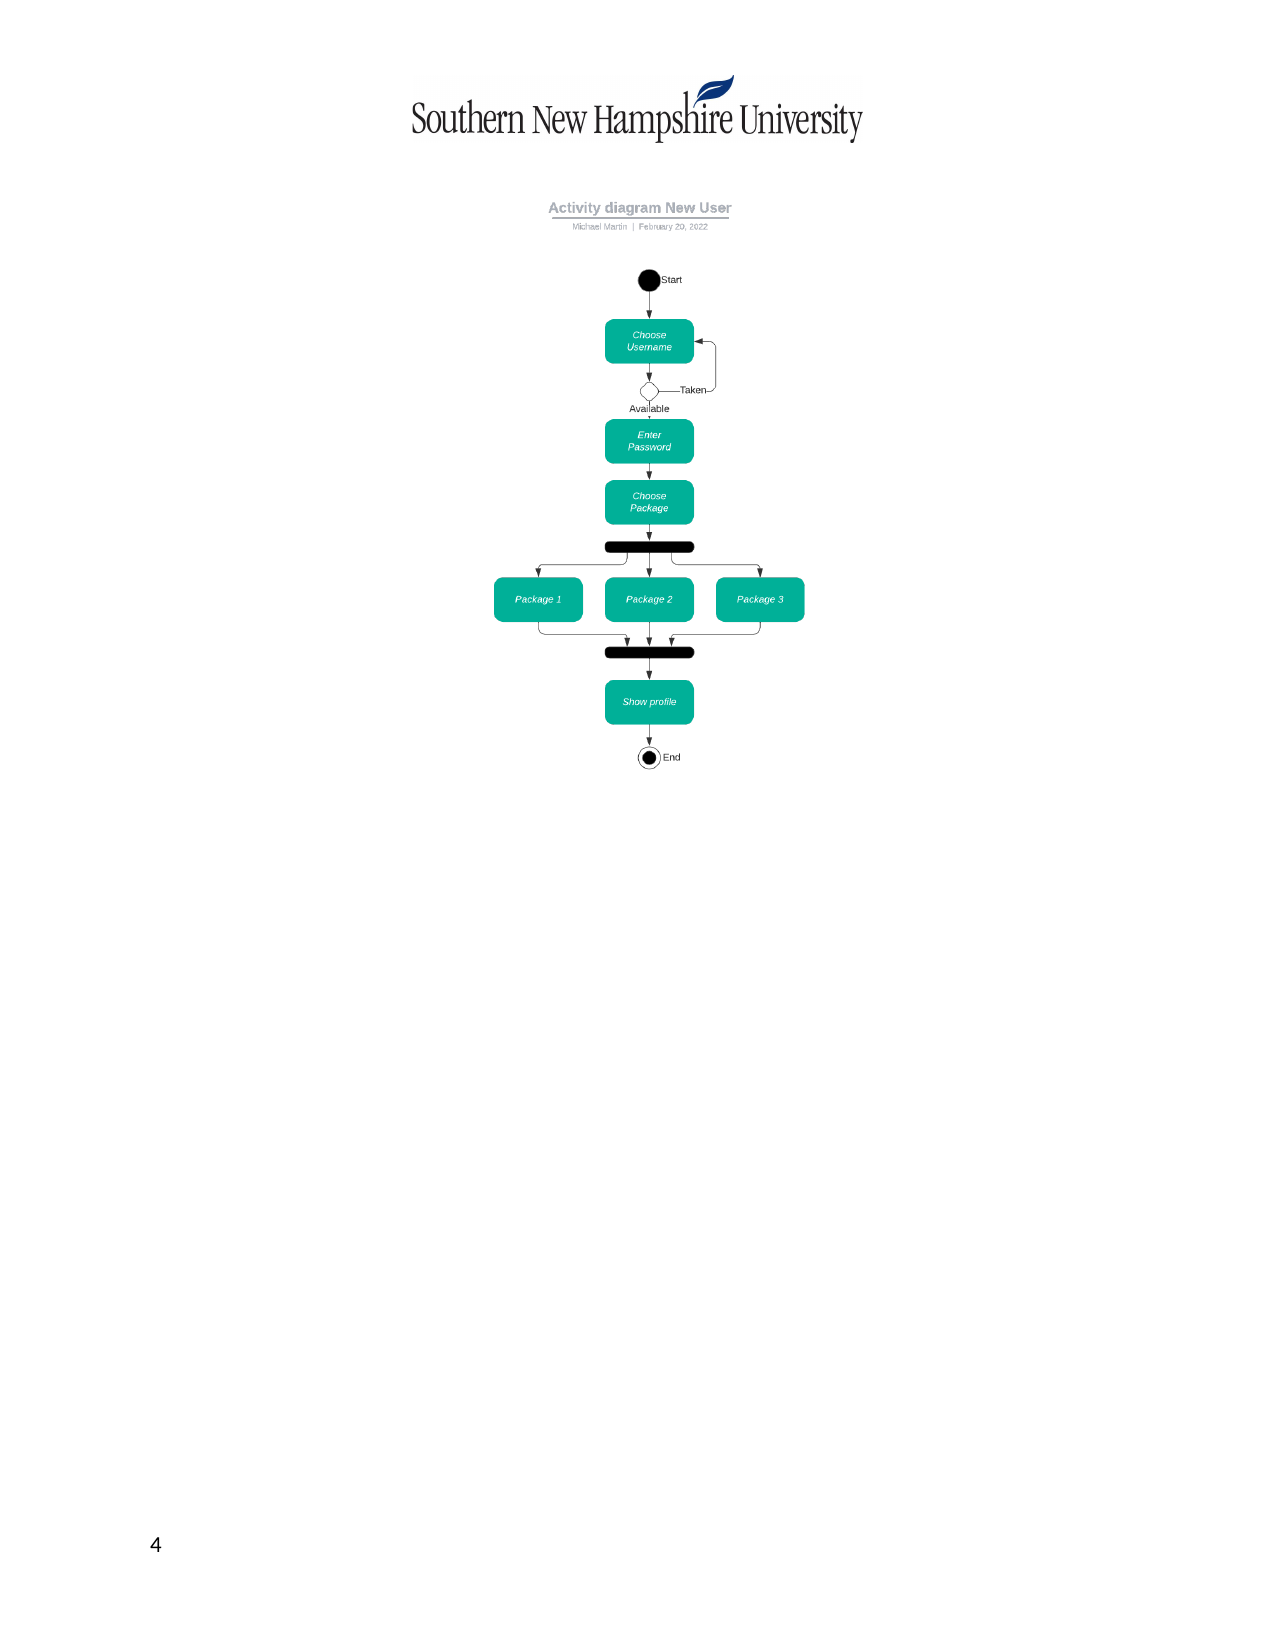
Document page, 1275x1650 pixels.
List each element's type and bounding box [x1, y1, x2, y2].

picture [150, 158, 1125, 913]
picture [412, 75, 863, 143]
